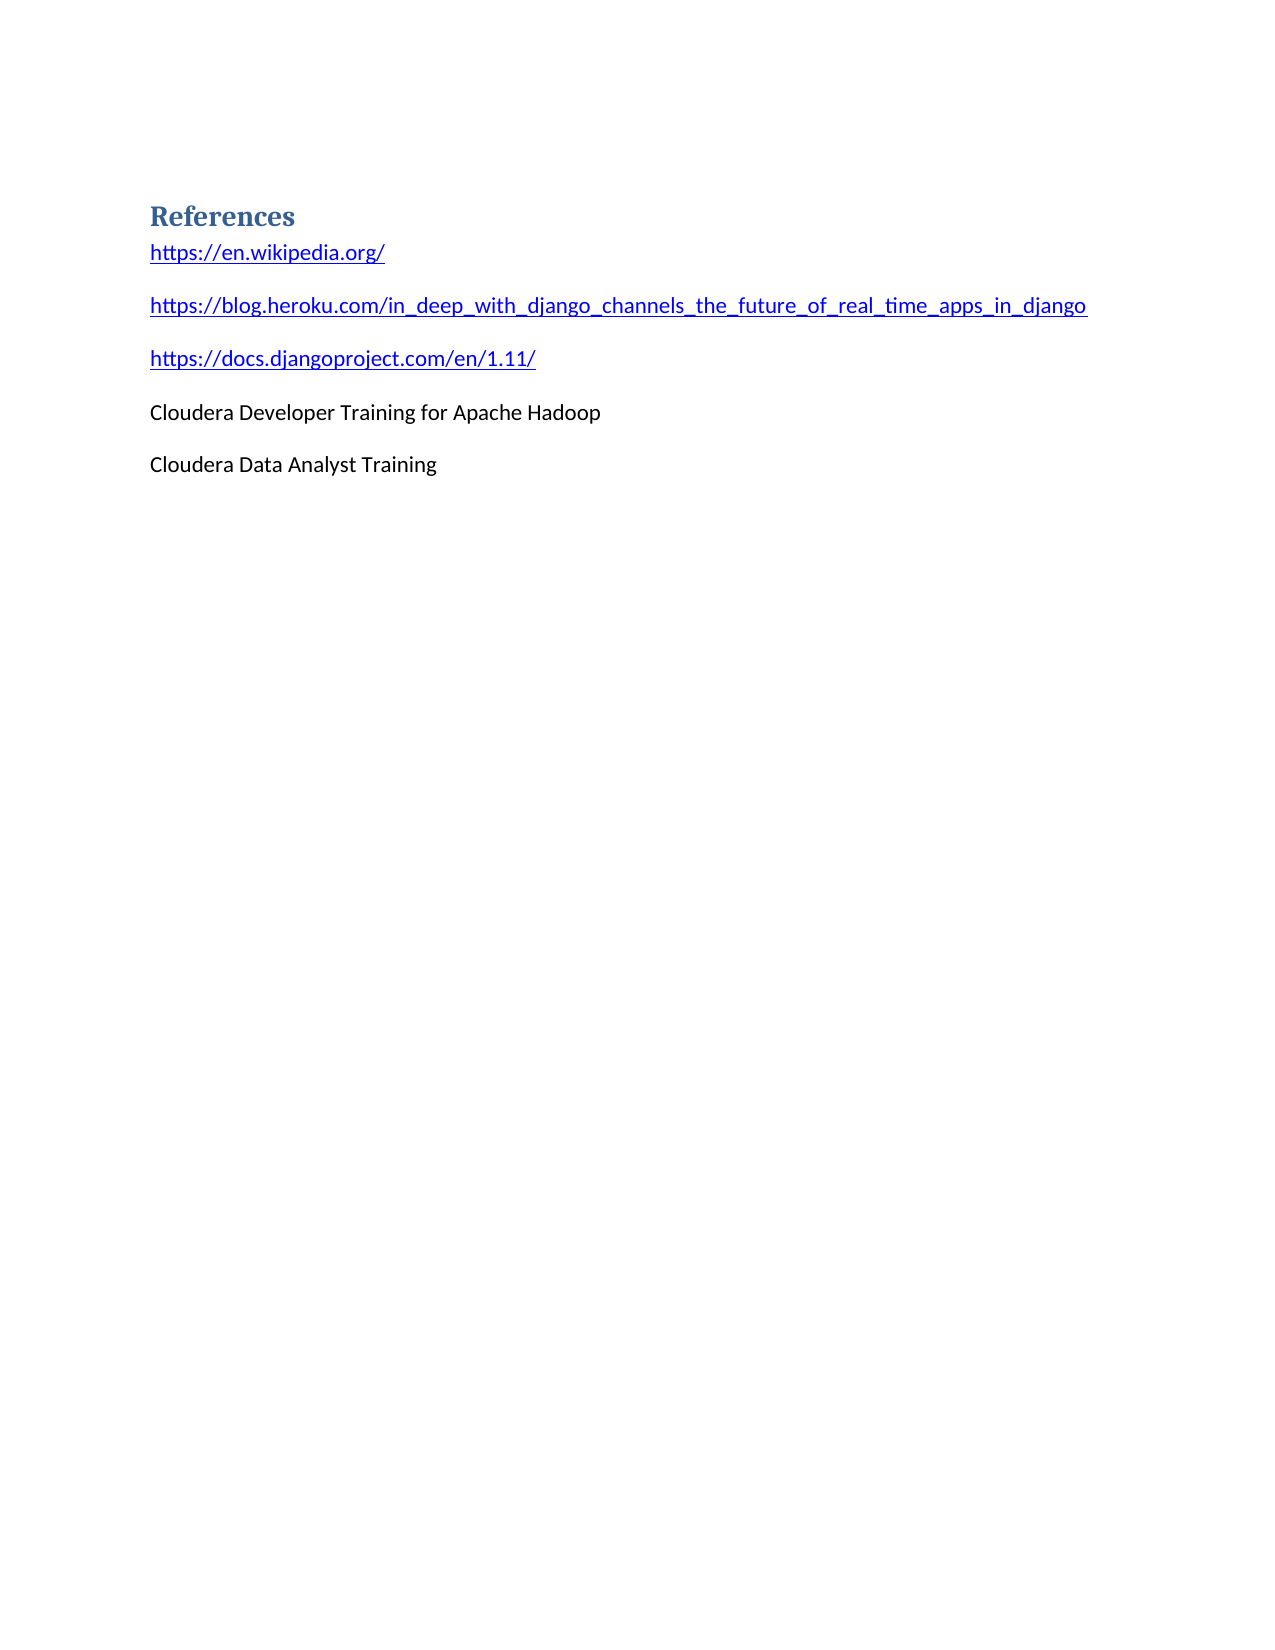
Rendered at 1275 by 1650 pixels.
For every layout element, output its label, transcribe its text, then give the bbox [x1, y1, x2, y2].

text Cloudera Developer Training for Apache Hadoop [150, 398, 1125, 426]
text https://blog.heroku.com/in_deep_with_django_channels_the_future_of_real_time_apps_in_django [150, 292, 1125, 319]
text https://docs.djangoproject.com/en/1.11/ [150, 344, 1125, 373]
subtitle References [150, 200, 1125, 233]
text https://en.wikipedia.org/ [150, 238, 1125, 267]
text Cloudera Data Analyst Training [150, 451, 1125, 479]
